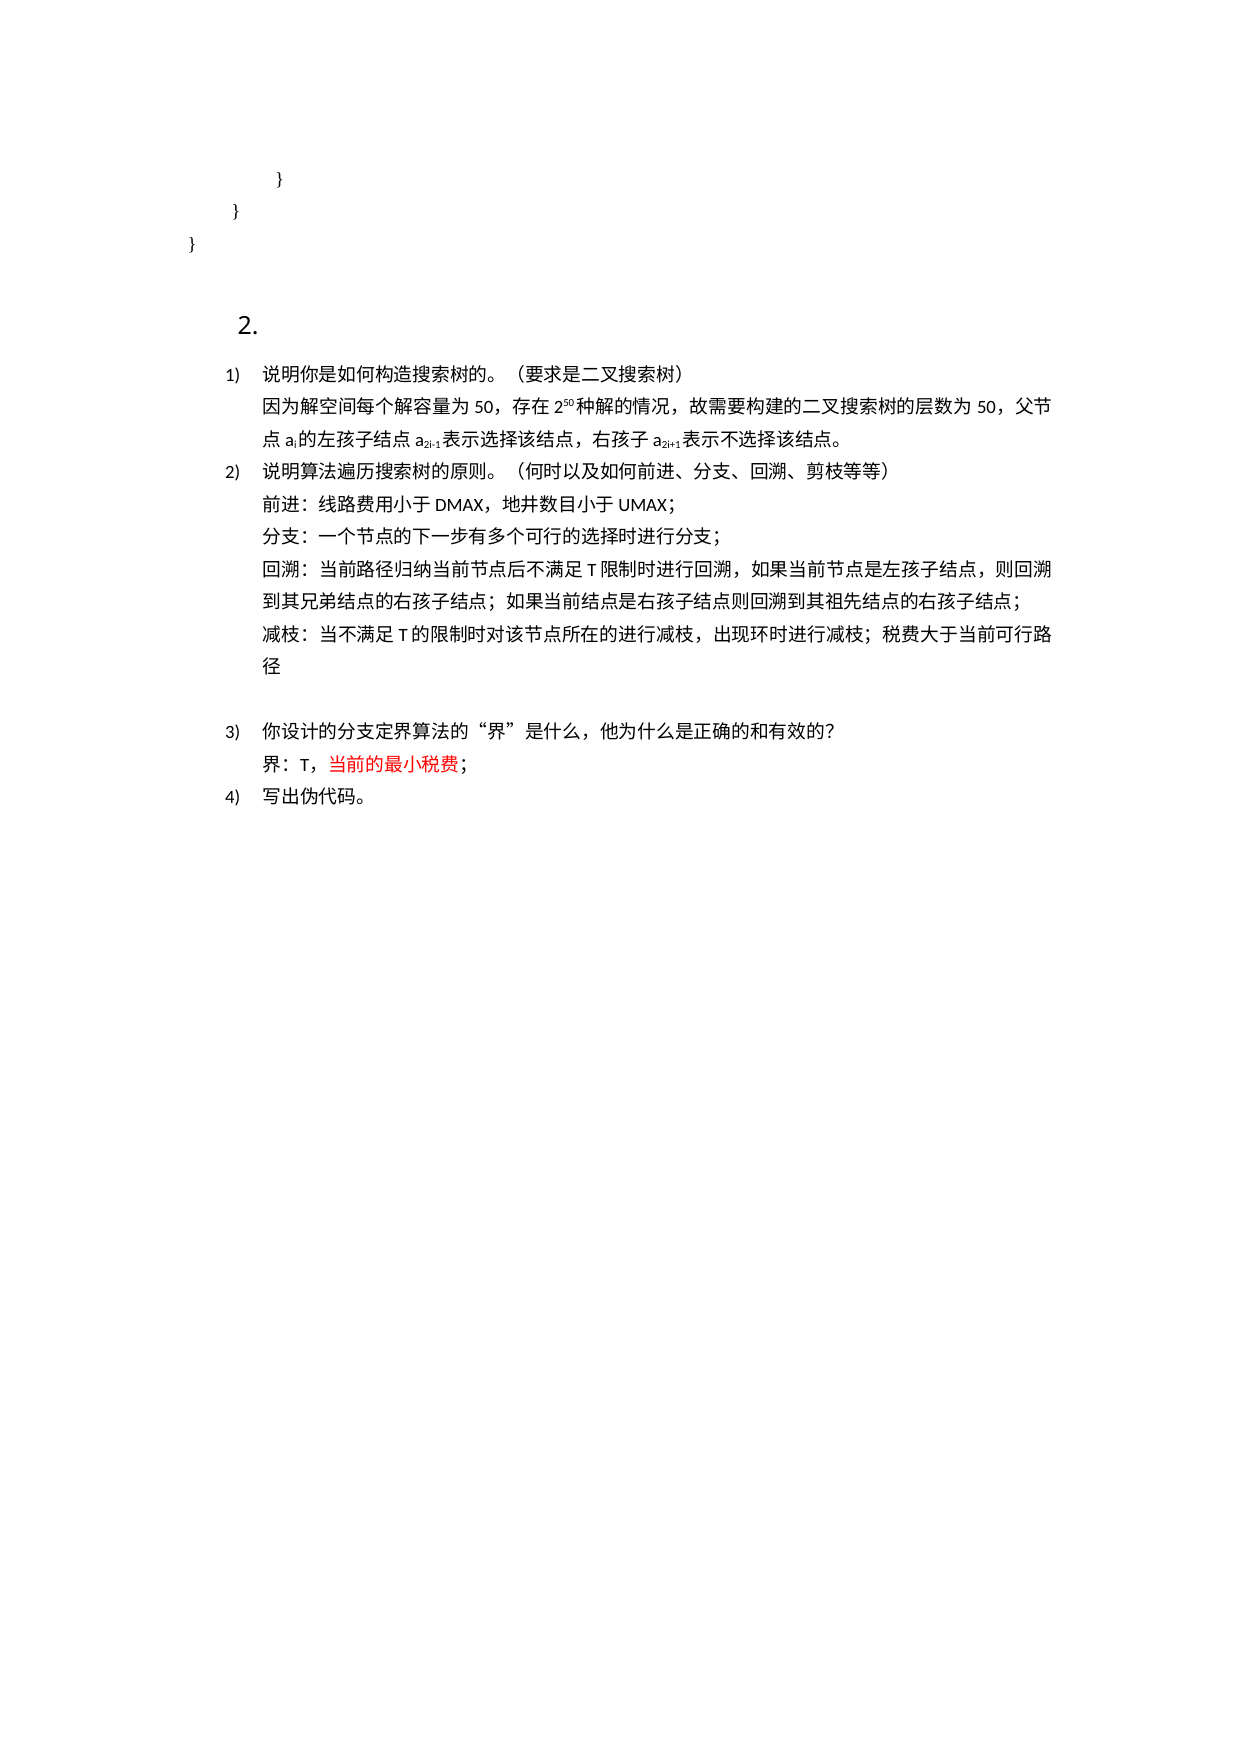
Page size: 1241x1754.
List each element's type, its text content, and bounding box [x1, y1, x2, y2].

list 因为解空间每个解容量为50，存在250种解的情况，故需要构建的二叉搜索树的层数为50，父节点ai的左孩子结点a2i-1表示选择该结点，右孩子a2i+1表示不选择该结点。 [262, 389, 1053, 454]
list 分支：一个节点的下一步有多个可行的选择时进行分支； [262, 519, 1053, 552]
list 你设计的分支定界算法的“界”是什么，他为什么是正确的和有效的？ [225, 714, 1053, 747]
list 减枝：当不满足T的限制时对该节点所在的进行减枝，出现环时进行减枝；税费大于当前可行路径 [262, 617, 1053, 682]
text } [187, 162, 1053, 194]
list 说明你是如何构造搜索树的。（要求是二叉搜索树） [225, 357, 1053, 389]
list 前进：线路费用小于DMAX，地井数目小于UMAX； [262, 487, 1053, 519]
list 界：T，当前的最小税费； [262, 747, 1053, 779]
text } [187, 227, 1053, 259]
list 说明算法遍历搜索树的原则。（何时以及如何前进、分支、回溯、剪枝等等） [225, 454, 1053, 487]
list 写出伪代码。 [225, 779, 1053, 812]
text 2. [187, 292, 1053, 357]
text } [187, 194, 1053, 227]
list 回溯：当前路径归纳当前节点后不满足T限制时进行回溯，如果当前节点是左孩子结点，则回溯到其兄弟结点的右孩子结点；如果当前结点是右孩子结点则回溯到其祖先结点的右孩子结点； [262, 552, 1053, 617]
